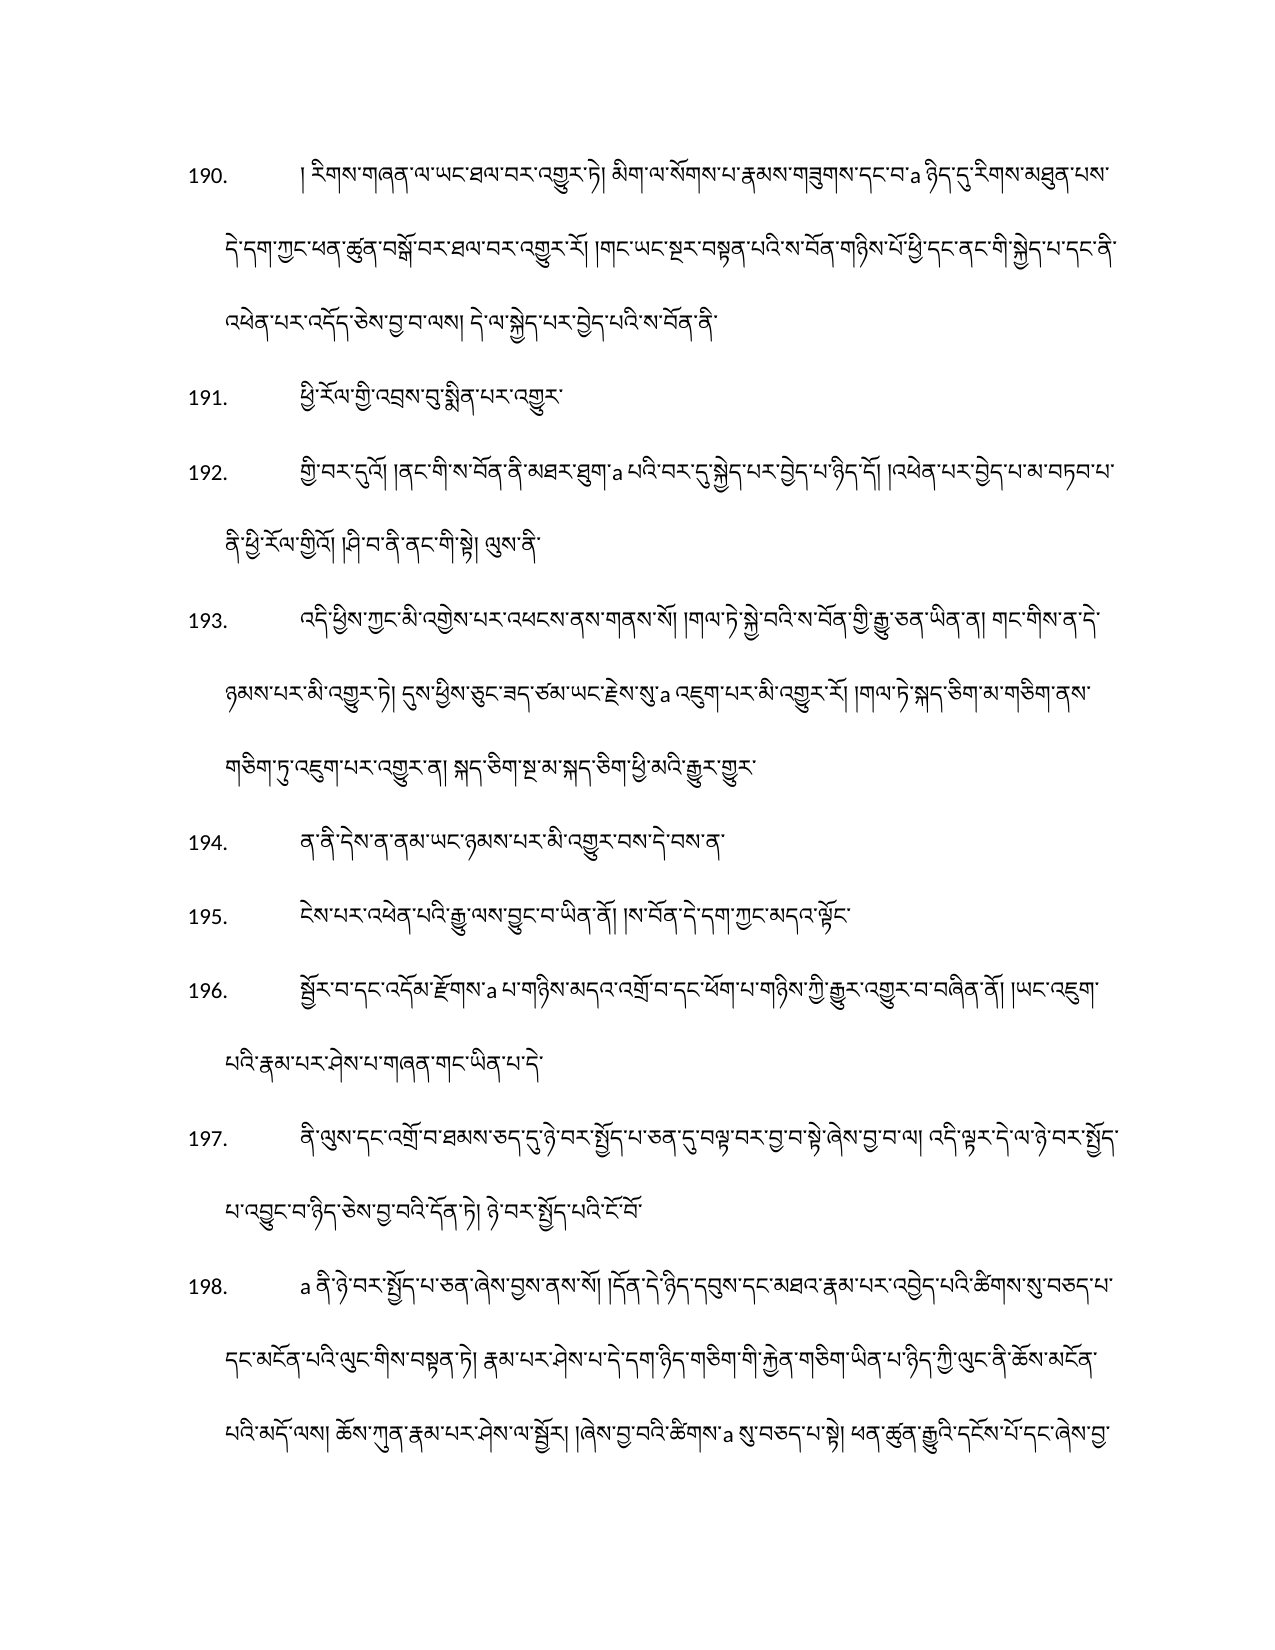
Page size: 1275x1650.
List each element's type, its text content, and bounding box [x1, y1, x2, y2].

list ནི་ལུས་དང་འགྲོ་བ་ཐམས་ཅད་དུ་ཉེ་བར་སྤྱོད་པ་ཅན་དུ་བལྟ་བར་བྱ་བ་སྟེ་ཞེས་བྱ་བ་ལ། འདི་ལྟར་དེ་ལ་ཉེ་བར་སྤྱོད་པ་འབྱུང་བ་ཉིད་ཅེས་བྱ་བའི་དོན་ཏེ། ཉེ་བར་སྤྱོད་པའི་ངོ་བོ་ [187, 1113, 1125, 1251]
list ངེས་པར་འཕེན་པའི་རྒྱུ་ལས་བྱུང་བ་ཡིན་ནོ། །ས་བོན་དེ་དག་ཀྱང་མདའ་ལྟོང་ [187, 891, 1125, 955]
list འདི་ཕྱིས་ཀྱང་མི་འགྱེས་པར་འཕངས་ནས་གནས་སོ། །གལ་ཏེ་སྐྱེ་བའི་ས་བོན་གྱི་རྒྱུ་ཅན་ཡིན་ན། གང་གིས་ན་དེ་ཉམས་པར་མི་འགྱུར་ཏེ། དུས་ཕྱིས་ཅུང་ཟད་ཙམ་ཡང་རྗེས་སུ་aའཇུག་པར་མི་འགྱུར་རོ། །གལ་ཏེ་སྐད་ཅིག་མ་གཅིག་ནས་གཅིག་ཏུ་འཇུག་པར་འགྱུར་ན། སྐད་ཅིག་སྔ་མ་སྐད་ཅིག་ཕྱི་མའི་རྒྱུར་གྱུར་ [187, 594, 1125, 807]
list སྦྱོར་བ་དང་འདོམ་རྫོགས་aཔ་གཉིས་མདའ་འགྲོ་བ་དང་ཕོག་པ་གཉིས་ཀྱི་རྒྱུར་འགྱུར་བ་བཞིན་ནོ། །ཡང་འཇུག་པའི་རྣམ་པར་ཤེས་པ་གཞན་གང་ཡིན་པ་དེ་ [187, 965, 1125, 1103]
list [187, 1261, 1125, 1473]
list ། རིགས་གཞན་ལ་ཡང་ཐལ་བར་འགྱུར་ཏེ། མིག་ལ་སོགས་པ་རྣམས་གཟུགས་དང་བ་aཉིད་དུ་རིགས་མཐུན་པས་དེ་དག་ཀྱང་ཕན་ཚུན་བསྒོ་བར་ཐལ་བར་འགྱུར་རོ། །གང་ཡང་སྔར་བསྟན་པའི་ས་བོན་གཉིས་པོ་ཕྱི་དང་ནང་གི་སྐྱེད་པ་དང་ནི་འཕེན་པར་འདོད་ཅེས་བྱ་བ་ལས། དེ་ལ་སྐྱེད་པར་བྱེད་པའི་ས་བོན་ནི་ [187, 150, 1125, 363]
list ཕྱི་རོལ་གྱི་འབྲས་བུ་སྨིན་པར་འགྱུར་ [187, 372, 1125, 437]
list ན་ནི་དེས་ན་ནམ་ཡང་ཉམས་པར་མི་འགྱུར་བས་དེ་བས་ན་ [187, 817, 1125, 881]
list གྱི་བར་དུའོ། །ནང་གི་ས་བོན་ནི་མཐར་ཐུག་aཔའི་བར་དུ་སྐྱེད་པར་བྱེད་པ་ཉིད་དོ། །འཕེན་པར་བྱེད་པ་མ་བཏབ་པ་ནི་ཕྱི་རོལ་གྱིའོ། །ཤི་བ་ནི་ནང་གི་སྟེ། ལུས་ནི་ [187, 446, 1125, 585]
